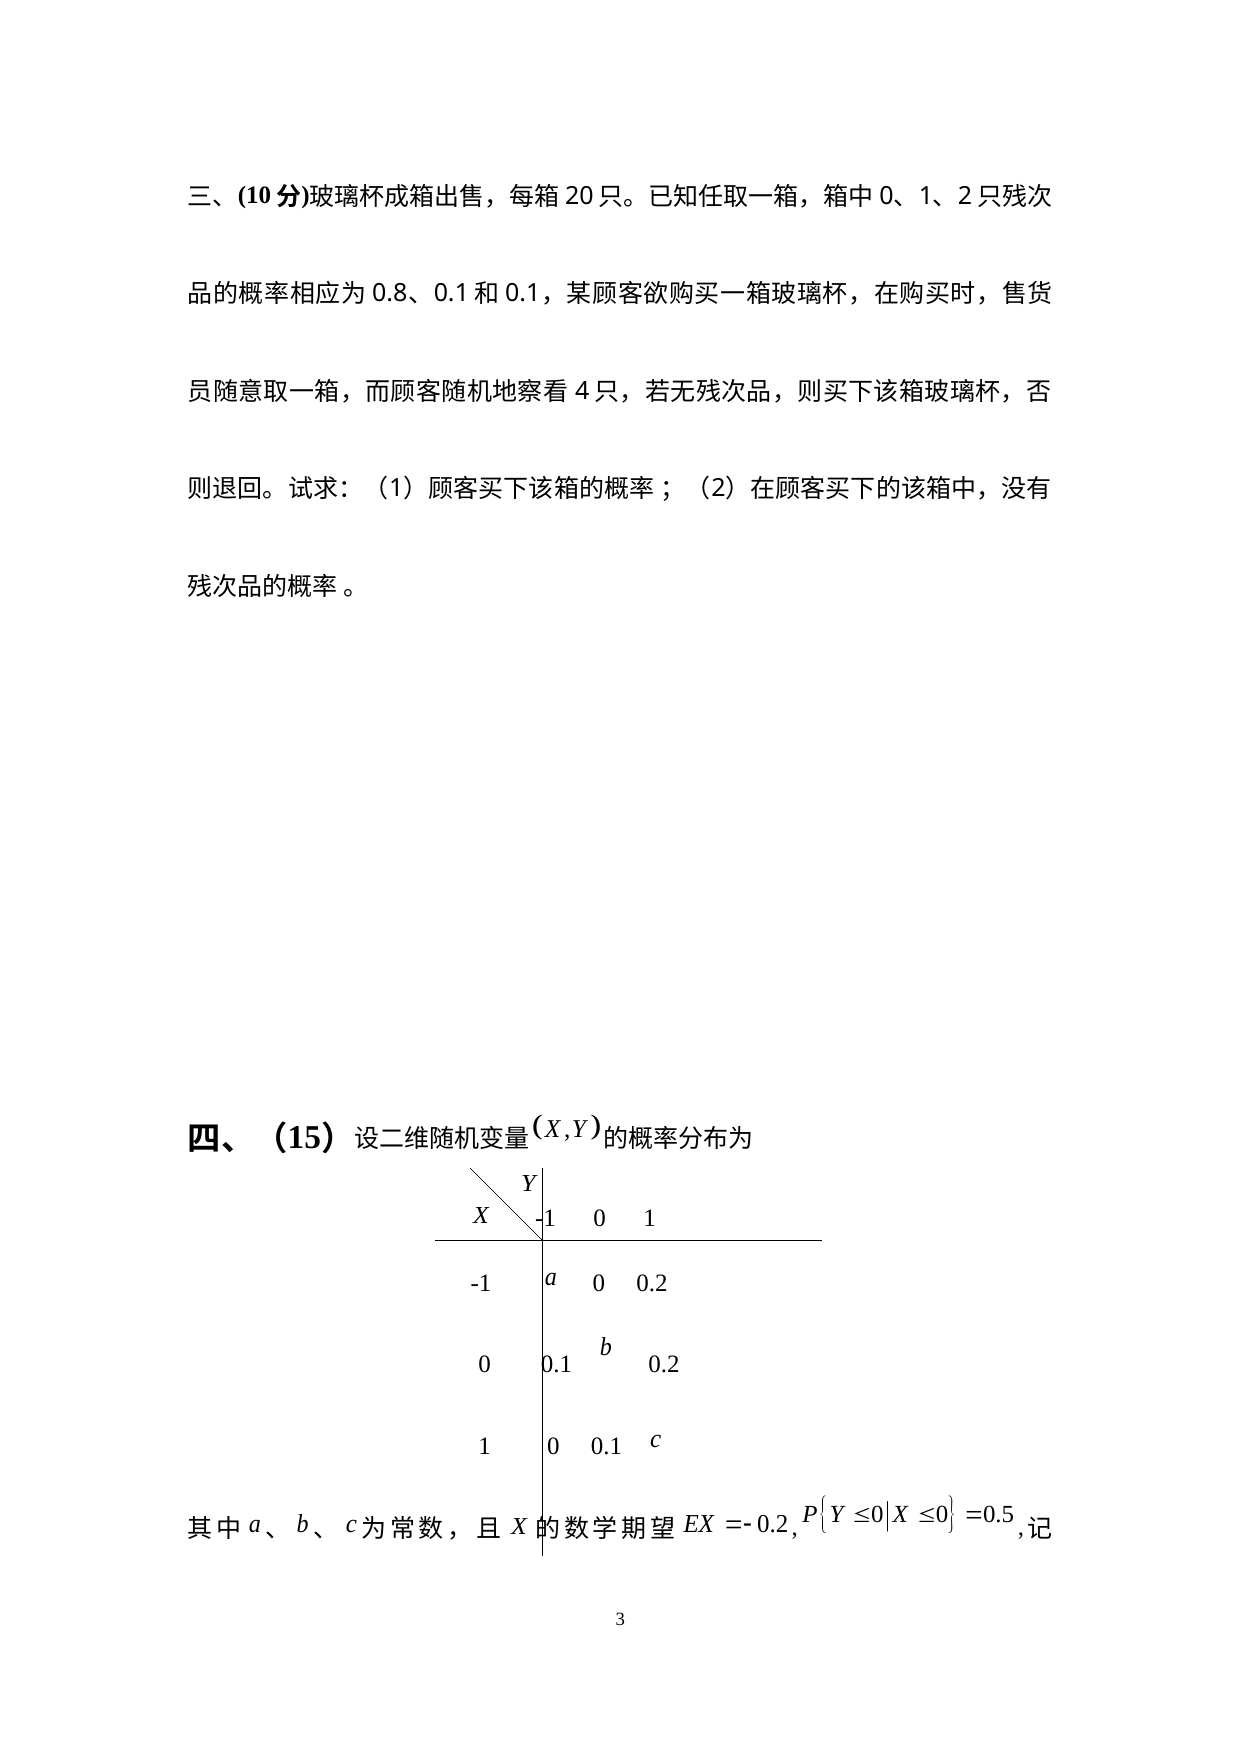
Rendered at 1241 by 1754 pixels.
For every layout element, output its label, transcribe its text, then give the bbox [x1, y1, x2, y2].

text 1 0 0.1 [187, 1429, 542, 1461]
text 三、(10分)玻璃杯成箱出售，每箱20只。已知任取一箱，箱中0、1、2只残次品的概率相应为0.8、0.1和0.1，某顾客欲购买一箱玻璃杯，在购买时，售货员随意取一箱，而顾客随机地察看4只，若无残次品，则买下该箱玻璃杯，否则退回。试求：（1）顾客买下该箱的概率 ；（2）在顾客买下的该箱中，没有残次品的概率 。 [187, 162, 1053, 617]
text -1 0 0.2 [543, 1266, 1053, 1299]
text -1 0 1 [187, 1201, 542, 1234]
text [187, 1494, 1053, 1559]
text 1 0 0.1 [543, 1429, 1053, 1461]
text 0 0.1 0.2 [543, 1331, 1053, 1396]
text -1 0 1 [543, 1201, 1053, 1234]
text 0 0.1 0.2 [187, 1331, 542, 1396]
text 四、（15）设二维随机变量的概率分布为 [187, 1104, 1053, 1169]
text -1 0 0.2 [187, 1266, 542, 1299]
